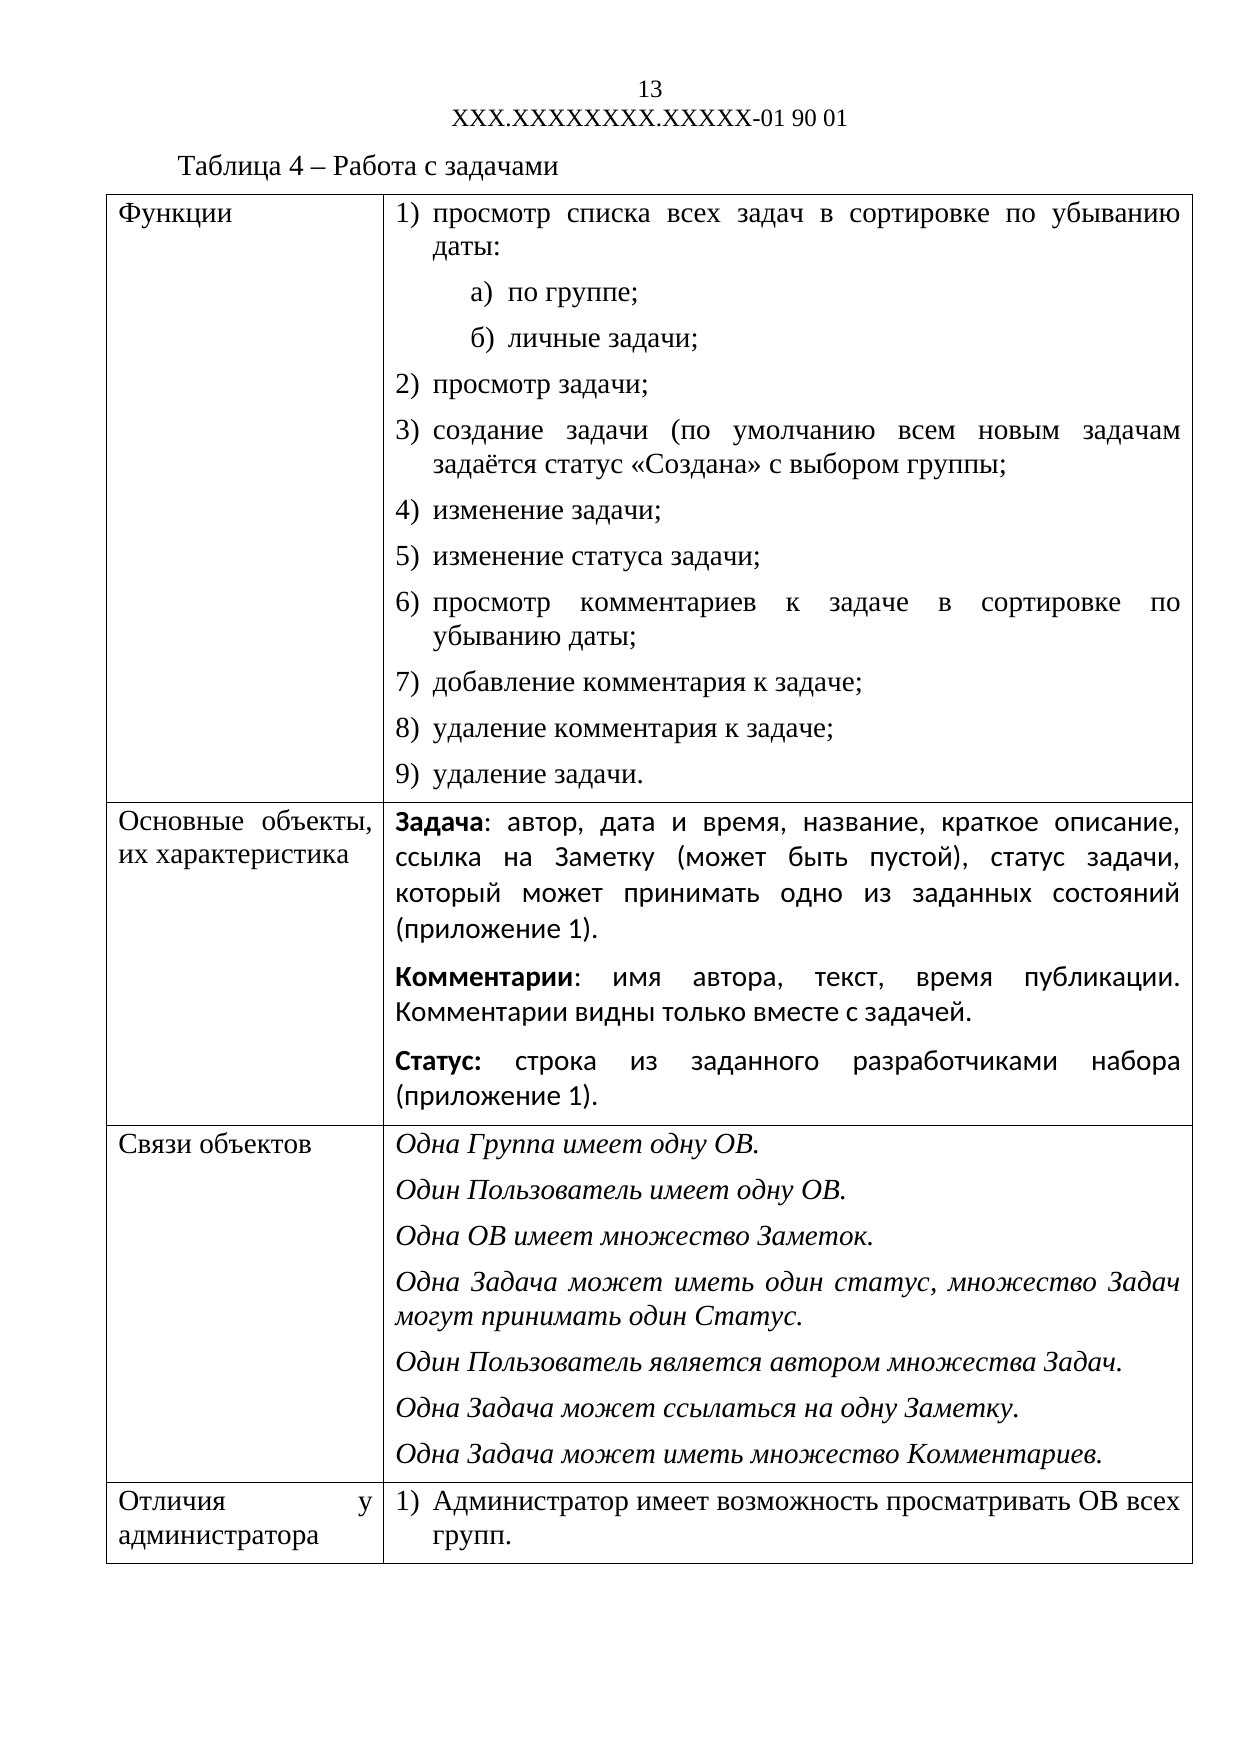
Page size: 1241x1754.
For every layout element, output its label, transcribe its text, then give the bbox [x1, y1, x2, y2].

table_header Функции [107, 195, 383, 802]
table_cell Связи объектов [107, 1126, 383, 1482]
table_cell Одна Группа имеет одну ОВ. Один Пользователь имеет одну ОВ. Одна ОВ имеет множество Заметок. Одна Задача может иметь один статус, множество Задач могут принимать один Статус. Один Пользователь является автором множества Задач. Одна Задача может ссылаться на одну Заметку. Одна Задача может иметь множество Комментариев. [384, 1126, 1192, 1482]
table_header просмотр списка всех задач в сортировке по убыванию даты: по группе; личные задачи; просмотр задачи; создание задачи (по умолчанию всем новым задачам задаётся статус «Создана» с выбором группы; изменение задачи; изменение статуса задачи; просмотр комментариев к задаче в сортировке по убыванию даты; добавление комментария к задаче; удаление комментария к задаче; удаление задачи. [384, 195, 1192, 802]
table_cell Основные объекты, их характеристика [107, 803, 383, 1125]
text Работа с задачами [118, 148, 1181, 181]
table_cell Задача: автор, дата и время, название, краткое описание, ссылка на Заметку (может быть пустой), статус задачи, который может принимать одно из заданных состояний (приложение 1). Комментарии: имя автора, текст, время публикации. Комментарии видны только вместе с задачей. Статус: строка из заданного разработчиками набора (приложение 1). [384, 803, 1192, 1125]
table_cell Отличия у администратора [107, 1483, 383, 1563]
table_cell Администратор имеет возможность просматривать ОВ всех групп. [384, 1483, 1192, 1563]
